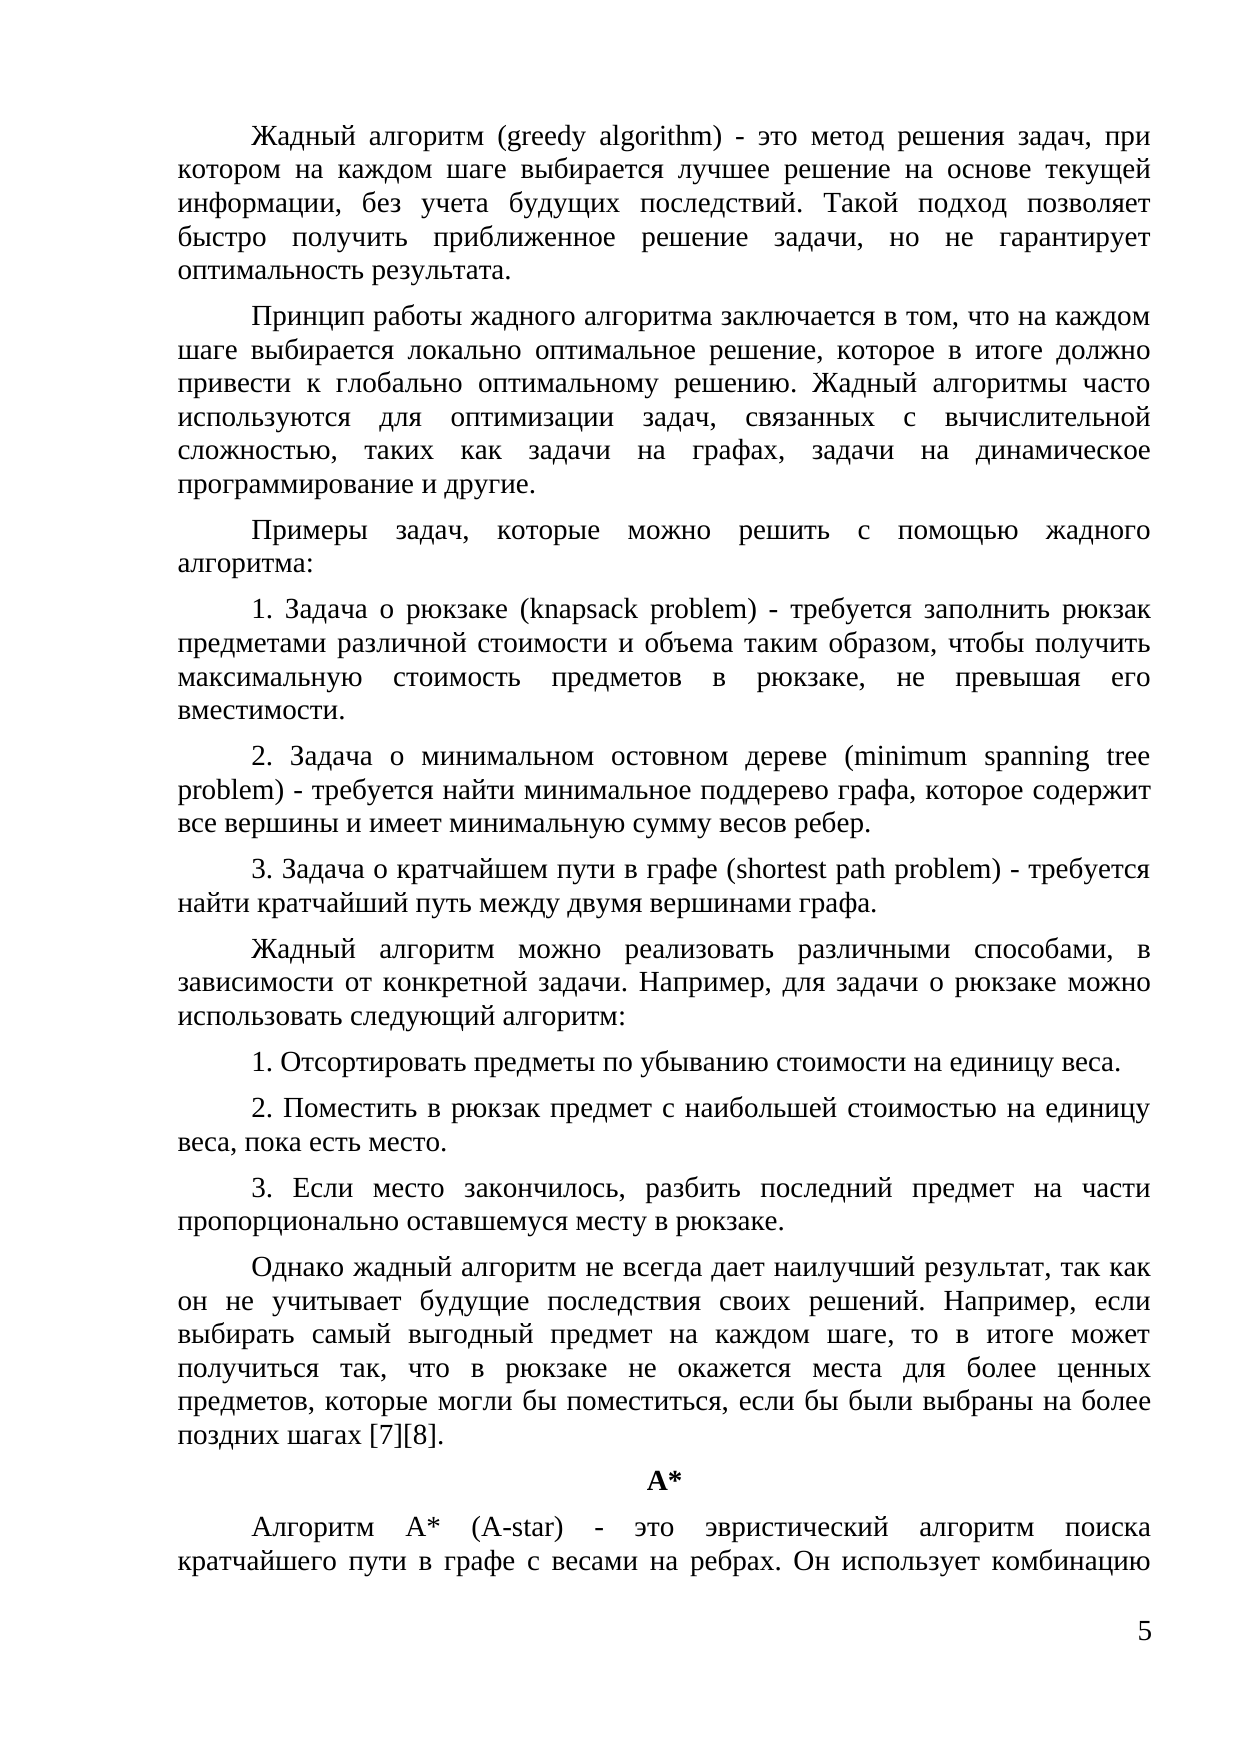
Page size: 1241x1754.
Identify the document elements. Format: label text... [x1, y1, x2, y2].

text Примеры задач, которые можно решить с помощью жадного алгоритма: [177, 512, 1152, 579]
text Однако жадный алгоритм не всегда дает наилучший результат, так как он не учитывает будущие последствия своих решений. Например, если выбирать самый выгодный предмет на каждом шаге, то в итоге может получиться так, что в рюкзаке не окажется места для более ценных предметов, которые могли бы поместиться, если бы были выбраны на более поздних шагах [7][8]. [177, 1249, 1152, 1451]
text 2. Поместить в рюкзак предмет с наибольшей стоимостью на единицу веса, пока есть место. [177, 1090, 1152, 1157]
text A* [177, 1463, 1152, 1497]
text 1. Отсортировать предметы по убыванию стоимости на единицу веса. [177, 1044, 1152, 1078]
text Принцип работы жадного алгоритма заключается в том, что на каждом шаге выбирается локально оптимальное решение, которое в итоге должно привести к глобально оптимальному решению. Жадный алгоритмы часто используются для оптимизации задач, связанных с вычислительной сложностью, таких как задачи на графах, задачи на динамическое программирование и другие. [177, 298, 1152, 499]
text 2. Задача о минимальном остовном дереве (minimum spanning tree problem) - требуется найти минимальное поддерево графа, которое содержит все вершины и имеет минимальную сумму весов ребер. [177, 738, 1152, 839]
text Жадный алгоритм (greedy algorithm) - это метод решения задач, при котором на каждом шаге выбирается лучшее решение на основе текущей информации, без учета будущих последствий. Такой подход позволяет быстро получить приближенное решение задачи, но не гарантирует оптимальность результата. [177, 118, 1152, 286]
text 3. Если место закончилось, разбить последний предмет на части пропорционально оставшемуся месту в рюкзаке. [177, 1170, 1152, 1237]
text 1. Задача о рюкзаке (knapsack problem) - требуется заполнить рюкзак предметами различной стоимости и объема таким образом, чтобы получить максимальную стоимость предметов в рюкзаке, не превышая его вместимости. [177, 592, 1152, 726]
text Жадный алгоритм можно реализовать различными способами, в зависимости от конкретной задачи. Например, для задачи о рюкзаке можно использовать следующий алгоритм: [177, 931, 1152, 1032]
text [177, 1509, 1152, 1576]
text 3. Задача о кратчайшем пути в графе (shortest path problem) - требуется найти кратчайший путь между двумя вершинами графа. [177, 851, 1152, 918]
